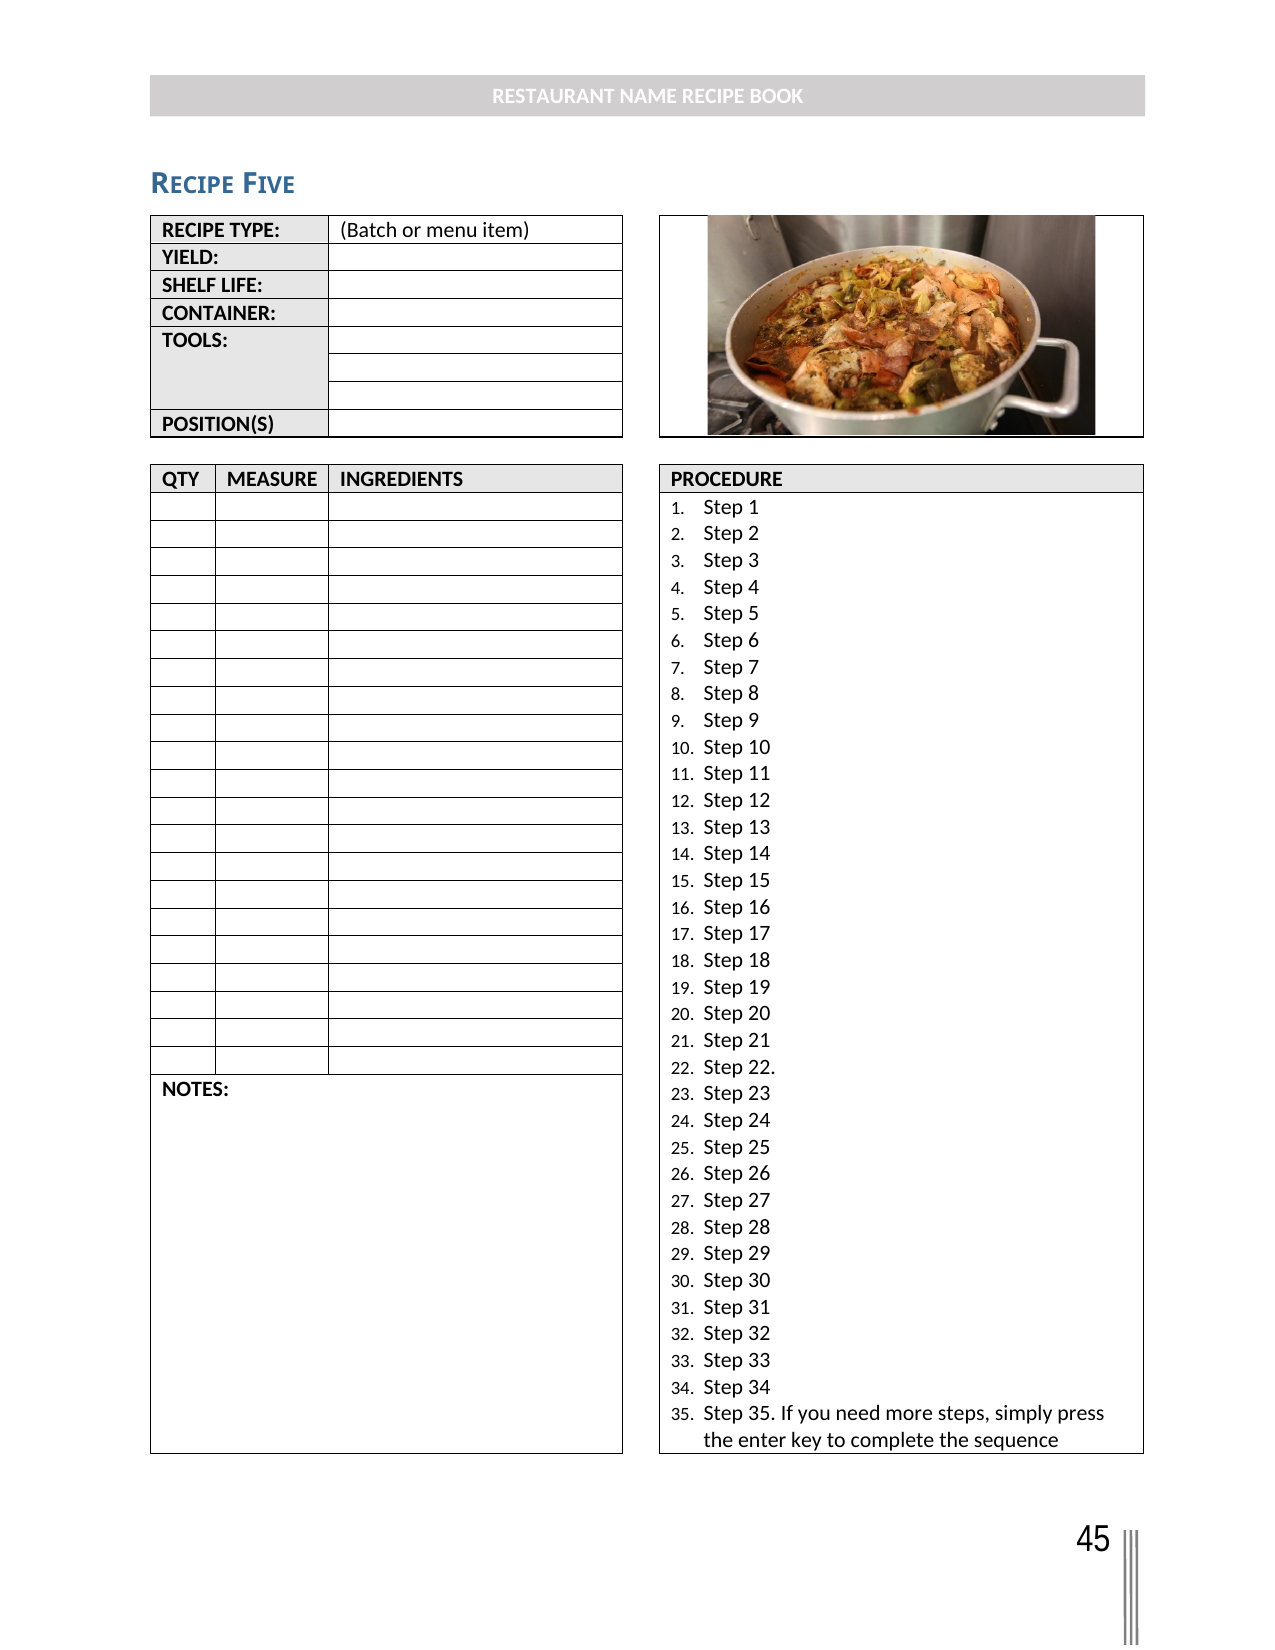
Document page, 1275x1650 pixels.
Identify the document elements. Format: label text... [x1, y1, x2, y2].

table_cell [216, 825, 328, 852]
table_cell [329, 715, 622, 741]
picture [707, 215, 1096, 435]
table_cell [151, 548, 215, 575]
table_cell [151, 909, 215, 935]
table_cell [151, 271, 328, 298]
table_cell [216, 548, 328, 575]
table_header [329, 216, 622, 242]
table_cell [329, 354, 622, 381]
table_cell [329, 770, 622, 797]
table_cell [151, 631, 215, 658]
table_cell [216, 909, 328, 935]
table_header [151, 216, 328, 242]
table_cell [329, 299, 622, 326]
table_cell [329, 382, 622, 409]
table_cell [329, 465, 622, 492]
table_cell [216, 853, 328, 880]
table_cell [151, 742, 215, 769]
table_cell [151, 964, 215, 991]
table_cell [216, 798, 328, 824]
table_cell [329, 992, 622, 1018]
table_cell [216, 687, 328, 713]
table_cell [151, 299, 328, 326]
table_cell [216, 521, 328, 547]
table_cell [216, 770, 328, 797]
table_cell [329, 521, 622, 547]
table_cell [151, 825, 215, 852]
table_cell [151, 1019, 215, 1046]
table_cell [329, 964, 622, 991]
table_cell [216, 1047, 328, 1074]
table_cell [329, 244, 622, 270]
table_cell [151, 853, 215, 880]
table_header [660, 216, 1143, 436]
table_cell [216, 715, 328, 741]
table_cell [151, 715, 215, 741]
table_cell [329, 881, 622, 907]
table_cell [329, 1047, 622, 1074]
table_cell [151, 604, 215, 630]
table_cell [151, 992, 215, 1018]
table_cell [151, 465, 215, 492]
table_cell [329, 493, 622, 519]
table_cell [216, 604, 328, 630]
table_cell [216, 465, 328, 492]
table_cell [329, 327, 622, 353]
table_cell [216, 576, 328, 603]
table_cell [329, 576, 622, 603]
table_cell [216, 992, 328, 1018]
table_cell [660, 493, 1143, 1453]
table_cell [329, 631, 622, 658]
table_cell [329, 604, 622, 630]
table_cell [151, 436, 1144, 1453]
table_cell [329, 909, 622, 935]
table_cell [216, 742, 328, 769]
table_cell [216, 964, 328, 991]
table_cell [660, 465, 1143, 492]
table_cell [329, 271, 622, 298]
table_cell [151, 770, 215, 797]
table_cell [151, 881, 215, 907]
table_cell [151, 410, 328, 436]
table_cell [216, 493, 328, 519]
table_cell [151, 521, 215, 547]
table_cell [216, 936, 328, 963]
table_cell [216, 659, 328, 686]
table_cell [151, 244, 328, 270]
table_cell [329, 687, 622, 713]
subtitle Recipe Five [150, 162, 1125, 202]
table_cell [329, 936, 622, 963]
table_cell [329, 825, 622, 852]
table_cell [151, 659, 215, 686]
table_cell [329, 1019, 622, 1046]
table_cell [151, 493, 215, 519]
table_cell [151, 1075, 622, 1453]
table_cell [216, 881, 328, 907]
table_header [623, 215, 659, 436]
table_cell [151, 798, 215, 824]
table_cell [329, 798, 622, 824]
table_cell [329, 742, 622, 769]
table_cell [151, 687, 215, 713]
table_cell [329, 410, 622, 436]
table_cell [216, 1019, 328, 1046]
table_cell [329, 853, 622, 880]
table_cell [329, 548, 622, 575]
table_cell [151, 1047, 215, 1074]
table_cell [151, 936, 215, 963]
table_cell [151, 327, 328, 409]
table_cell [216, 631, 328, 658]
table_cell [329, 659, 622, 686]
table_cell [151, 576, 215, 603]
